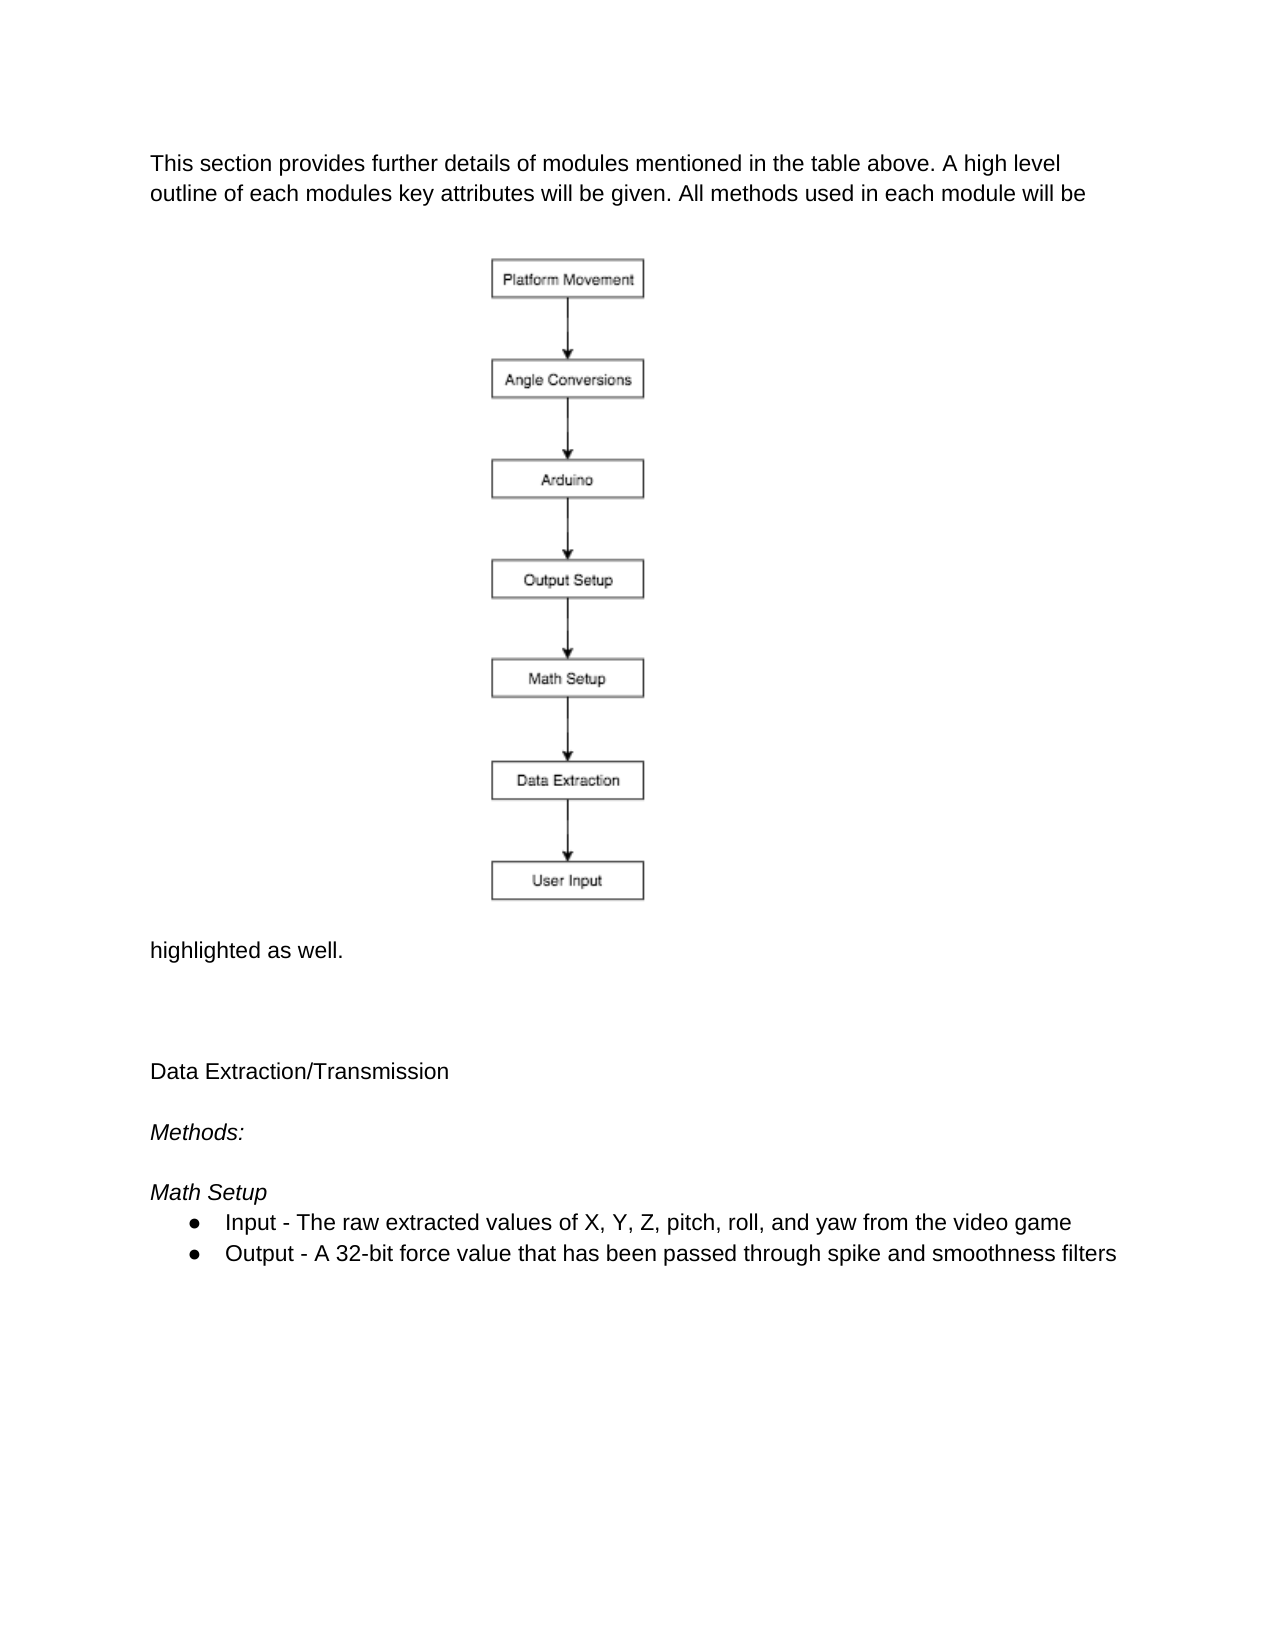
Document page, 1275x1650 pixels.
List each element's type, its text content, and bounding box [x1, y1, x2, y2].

text Methods: [150, 1119, 1125, 1145]
list Input - The raw extracted values of X, Y, Z, pitch, roll, and yaw from the video game [187, 1209, 1125, 1236]
text This section provides further details of modules mentioned in the table above. A high level outline of each modules key attributes will be given. All methods used in each module will be highlighted as well. [150, 150, 1125, 964]
picture [468, 243, 664, 919]
text Data Extraction/Transmission [150, 1058, 1125, 1085]
text Math Setup [150, 1179, 1125, 1206]
list Output - A 32-bit force value that has been passed through spike and smoothness filters [187, 1239, 1125, 1266]
